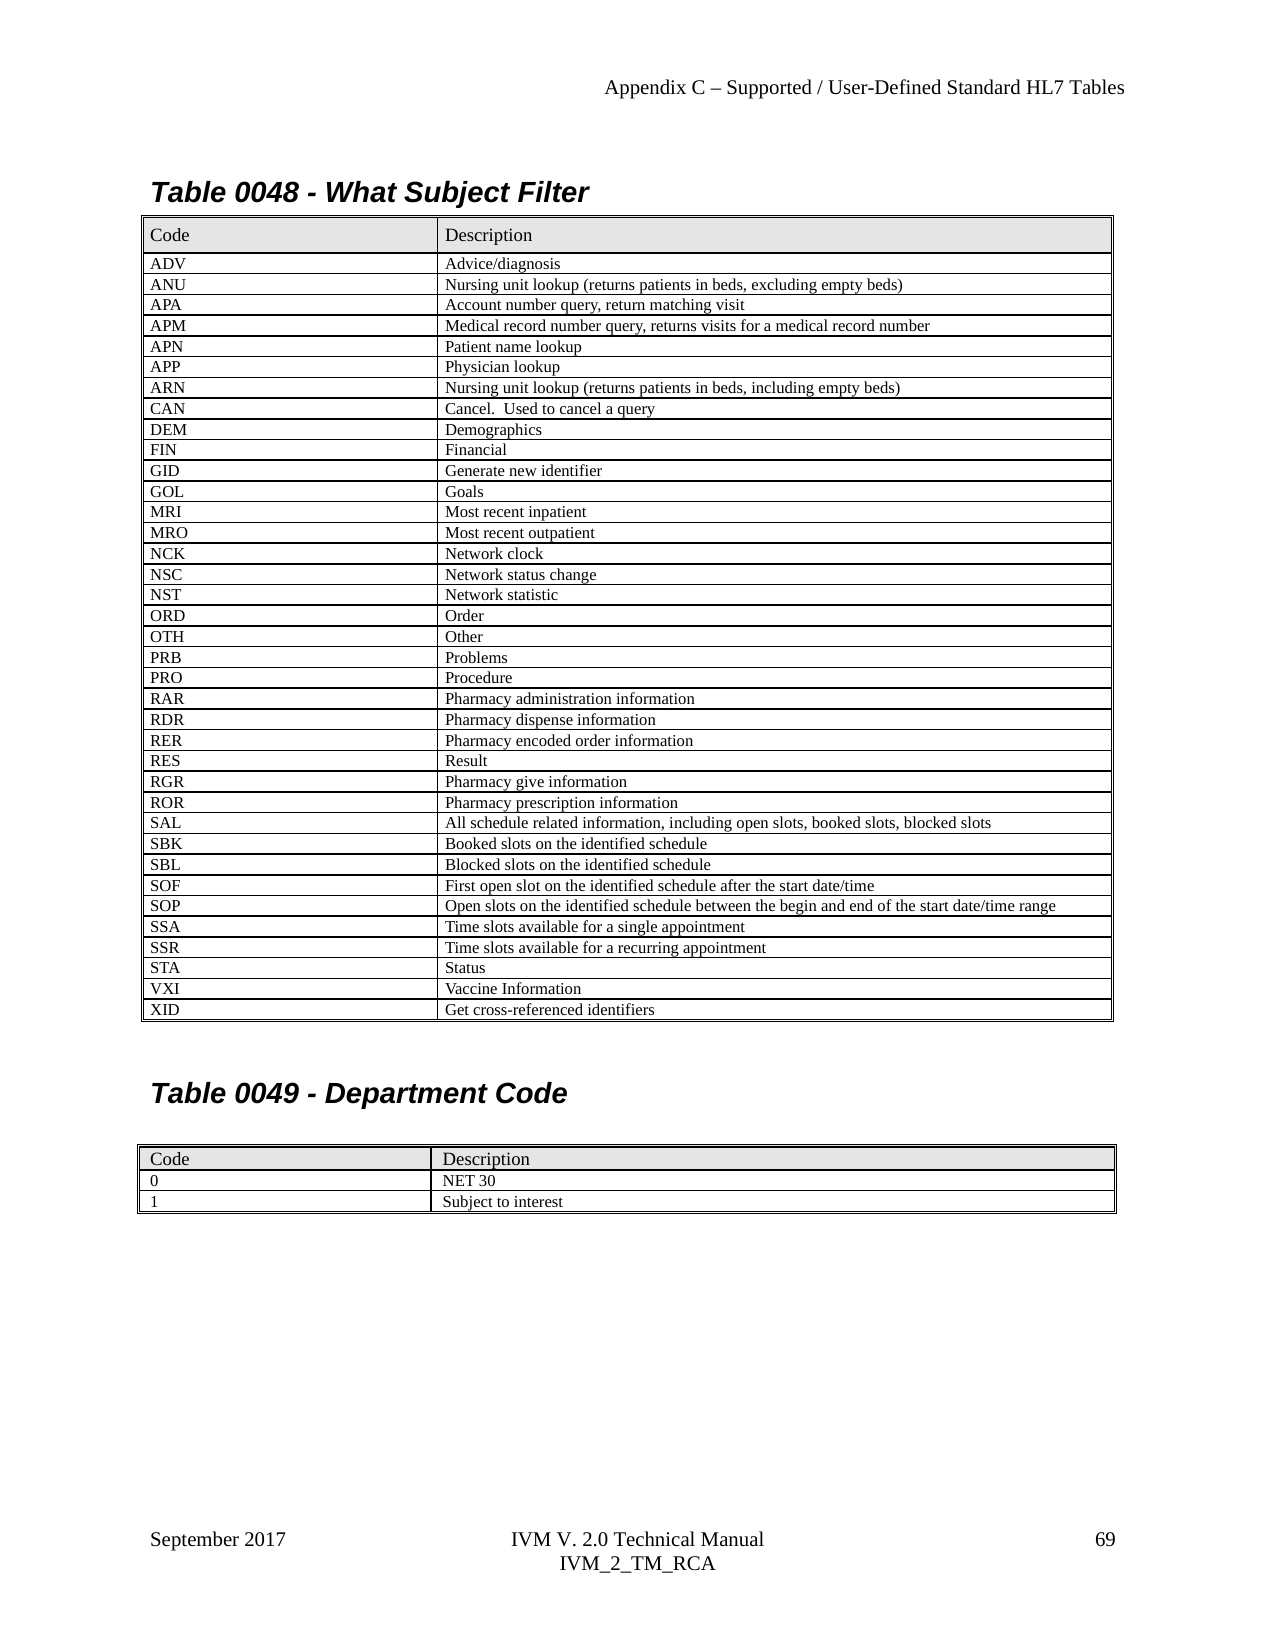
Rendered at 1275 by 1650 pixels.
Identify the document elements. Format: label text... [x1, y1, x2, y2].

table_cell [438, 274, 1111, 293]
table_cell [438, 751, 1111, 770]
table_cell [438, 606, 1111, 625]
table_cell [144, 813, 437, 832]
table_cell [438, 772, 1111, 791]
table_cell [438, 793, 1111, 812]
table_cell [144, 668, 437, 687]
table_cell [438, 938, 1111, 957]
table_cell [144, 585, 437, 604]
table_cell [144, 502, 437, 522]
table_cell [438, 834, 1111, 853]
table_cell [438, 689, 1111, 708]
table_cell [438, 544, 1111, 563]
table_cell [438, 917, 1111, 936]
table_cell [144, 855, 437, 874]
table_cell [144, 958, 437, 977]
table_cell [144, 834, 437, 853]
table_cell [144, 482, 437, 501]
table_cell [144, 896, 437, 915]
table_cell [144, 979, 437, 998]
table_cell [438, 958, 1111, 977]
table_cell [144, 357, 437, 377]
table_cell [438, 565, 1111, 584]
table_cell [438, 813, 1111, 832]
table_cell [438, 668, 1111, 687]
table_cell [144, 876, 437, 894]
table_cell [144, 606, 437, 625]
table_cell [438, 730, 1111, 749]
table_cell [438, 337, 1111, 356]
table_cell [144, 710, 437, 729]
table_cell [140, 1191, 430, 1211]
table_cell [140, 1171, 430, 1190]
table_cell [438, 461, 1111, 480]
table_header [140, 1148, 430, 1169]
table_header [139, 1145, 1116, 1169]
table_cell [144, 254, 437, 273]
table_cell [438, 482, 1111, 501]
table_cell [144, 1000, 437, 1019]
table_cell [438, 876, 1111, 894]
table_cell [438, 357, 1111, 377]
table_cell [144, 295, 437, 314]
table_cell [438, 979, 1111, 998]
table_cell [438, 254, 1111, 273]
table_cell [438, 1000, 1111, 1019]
subtitle Table 0048 - What Subject Filter [150, 175, 1125, 208]
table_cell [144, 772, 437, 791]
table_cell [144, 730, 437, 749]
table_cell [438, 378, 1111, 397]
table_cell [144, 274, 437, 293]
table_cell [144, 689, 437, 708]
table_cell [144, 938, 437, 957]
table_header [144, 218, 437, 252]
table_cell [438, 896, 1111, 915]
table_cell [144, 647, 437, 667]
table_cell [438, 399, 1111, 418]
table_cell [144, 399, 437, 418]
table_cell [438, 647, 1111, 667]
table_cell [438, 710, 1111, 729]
subtitle Table 0049 - Department Code [150, 1076, 1125, 1109]
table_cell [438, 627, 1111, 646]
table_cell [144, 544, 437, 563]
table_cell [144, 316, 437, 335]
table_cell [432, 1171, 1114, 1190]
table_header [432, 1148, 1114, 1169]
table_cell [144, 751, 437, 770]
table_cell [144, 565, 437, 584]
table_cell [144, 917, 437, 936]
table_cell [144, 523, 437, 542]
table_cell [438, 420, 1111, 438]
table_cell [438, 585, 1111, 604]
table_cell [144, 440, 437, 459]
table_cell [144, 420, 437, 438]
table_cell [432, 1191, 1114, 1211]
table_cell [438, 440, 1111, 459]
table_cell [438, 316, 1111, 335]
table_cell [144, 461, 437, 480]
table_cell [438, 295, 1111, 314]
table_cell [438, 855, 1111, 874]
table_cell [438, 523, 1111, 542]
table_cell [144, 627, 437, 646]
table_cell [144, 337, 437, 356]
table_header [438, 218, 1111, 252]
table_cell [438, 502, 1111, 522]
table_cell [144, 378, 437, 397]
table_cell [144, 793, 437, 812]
